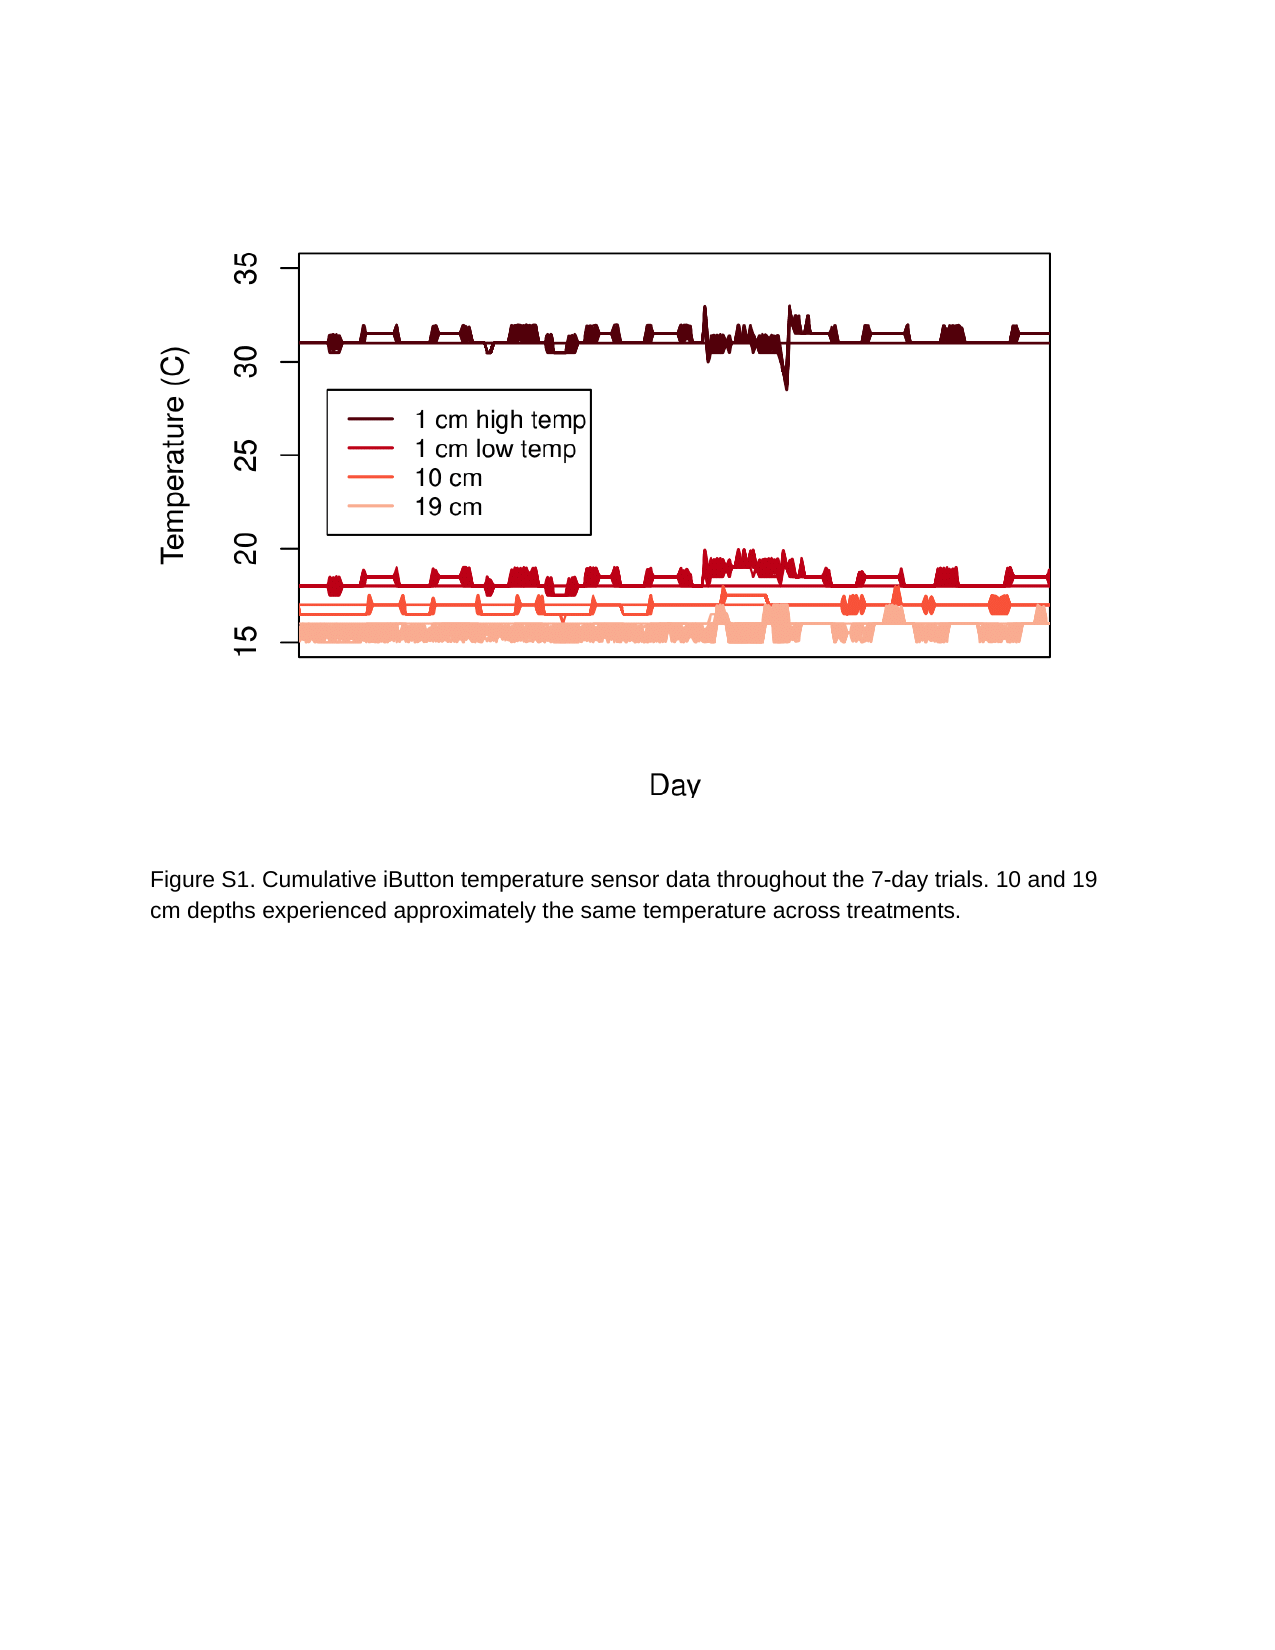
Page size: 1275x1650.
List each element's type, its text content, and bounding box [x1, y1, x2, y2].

picture [150, 150, 1125, 798]
text Figure S1. Cumulative iButton temperature sensor data throughout the 7-day trials. 10 and 19 cm depths experienced approximately the same temperature across treatments. [150, 866, 1125, 923]
